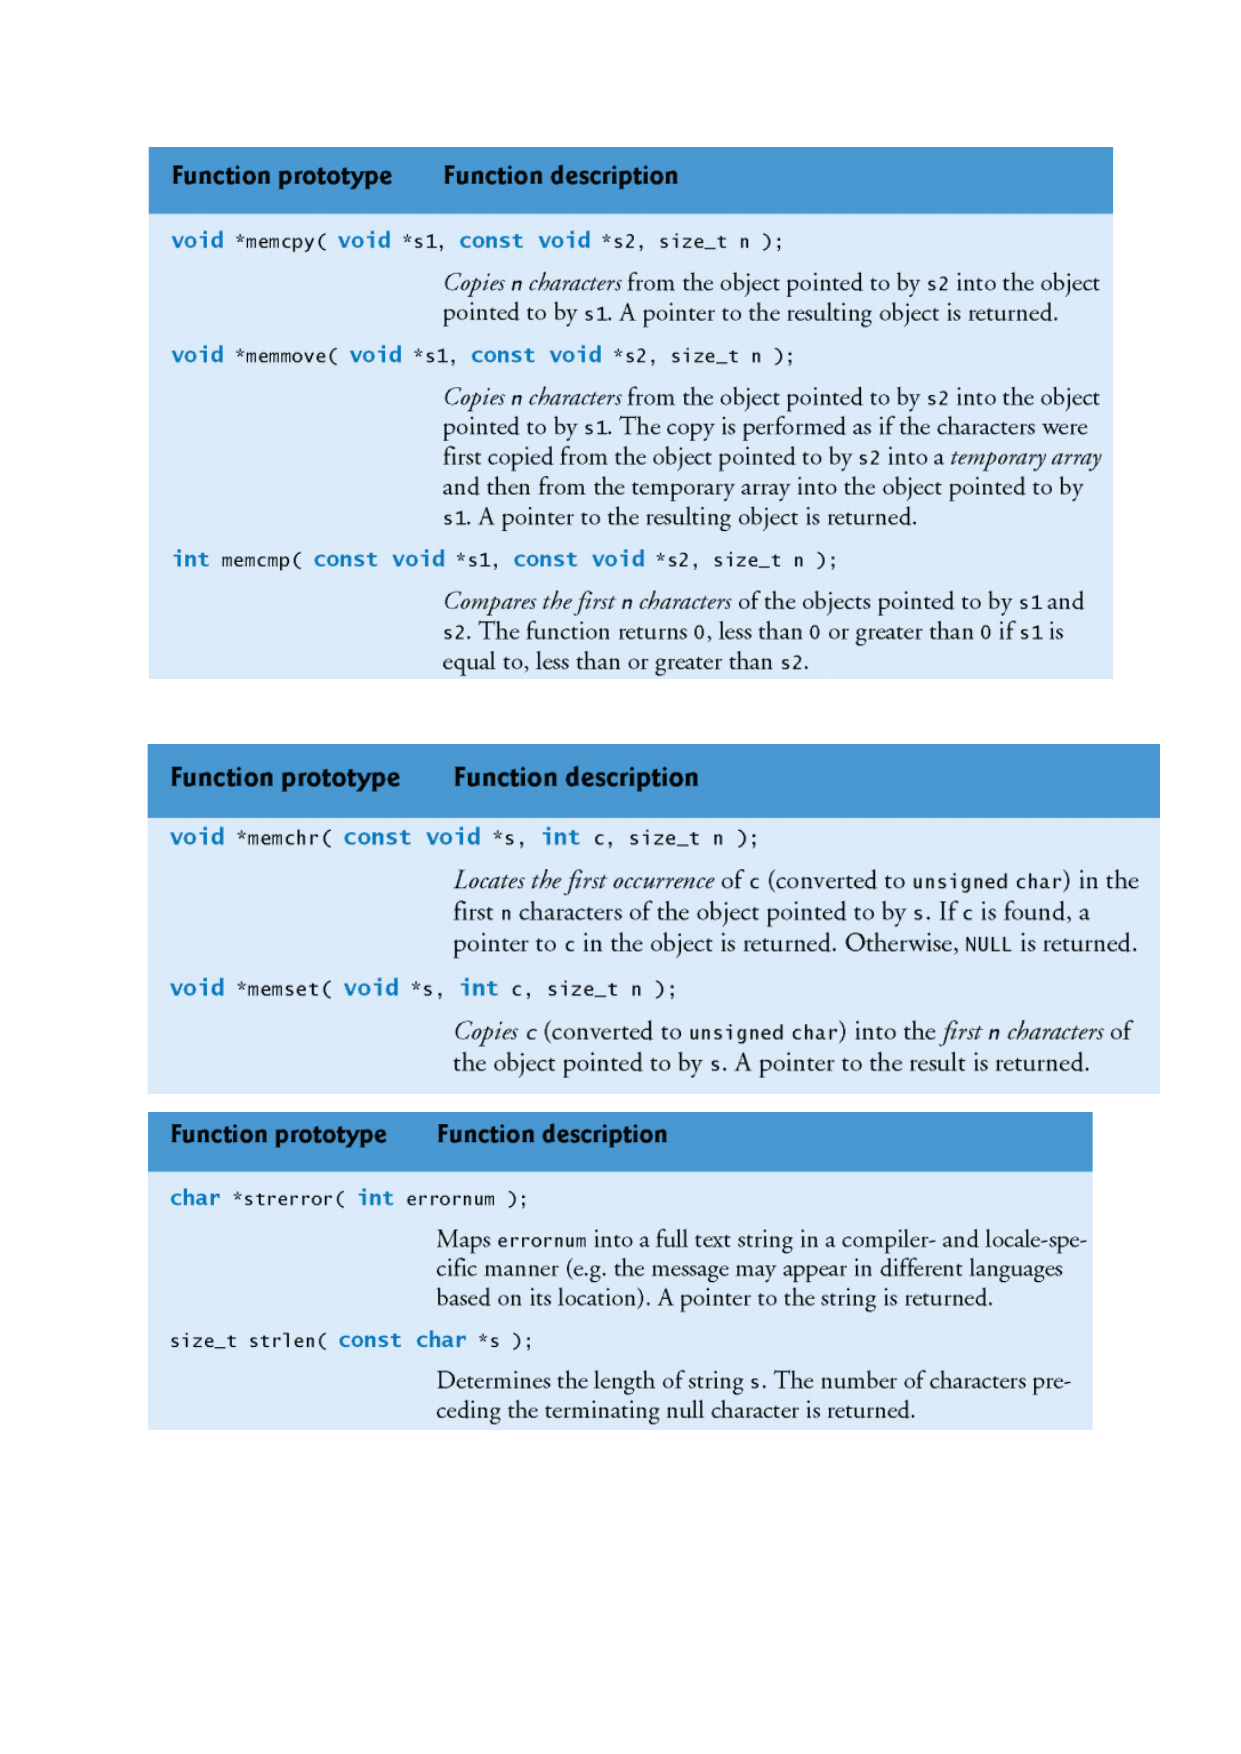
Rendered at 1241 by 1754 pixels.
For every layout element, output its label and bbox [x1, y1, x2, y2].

picture [147, 1112, 1093, 1430]
picture [147, 147, 1114, 679]
picture [147, 744, 1160, 1094]
